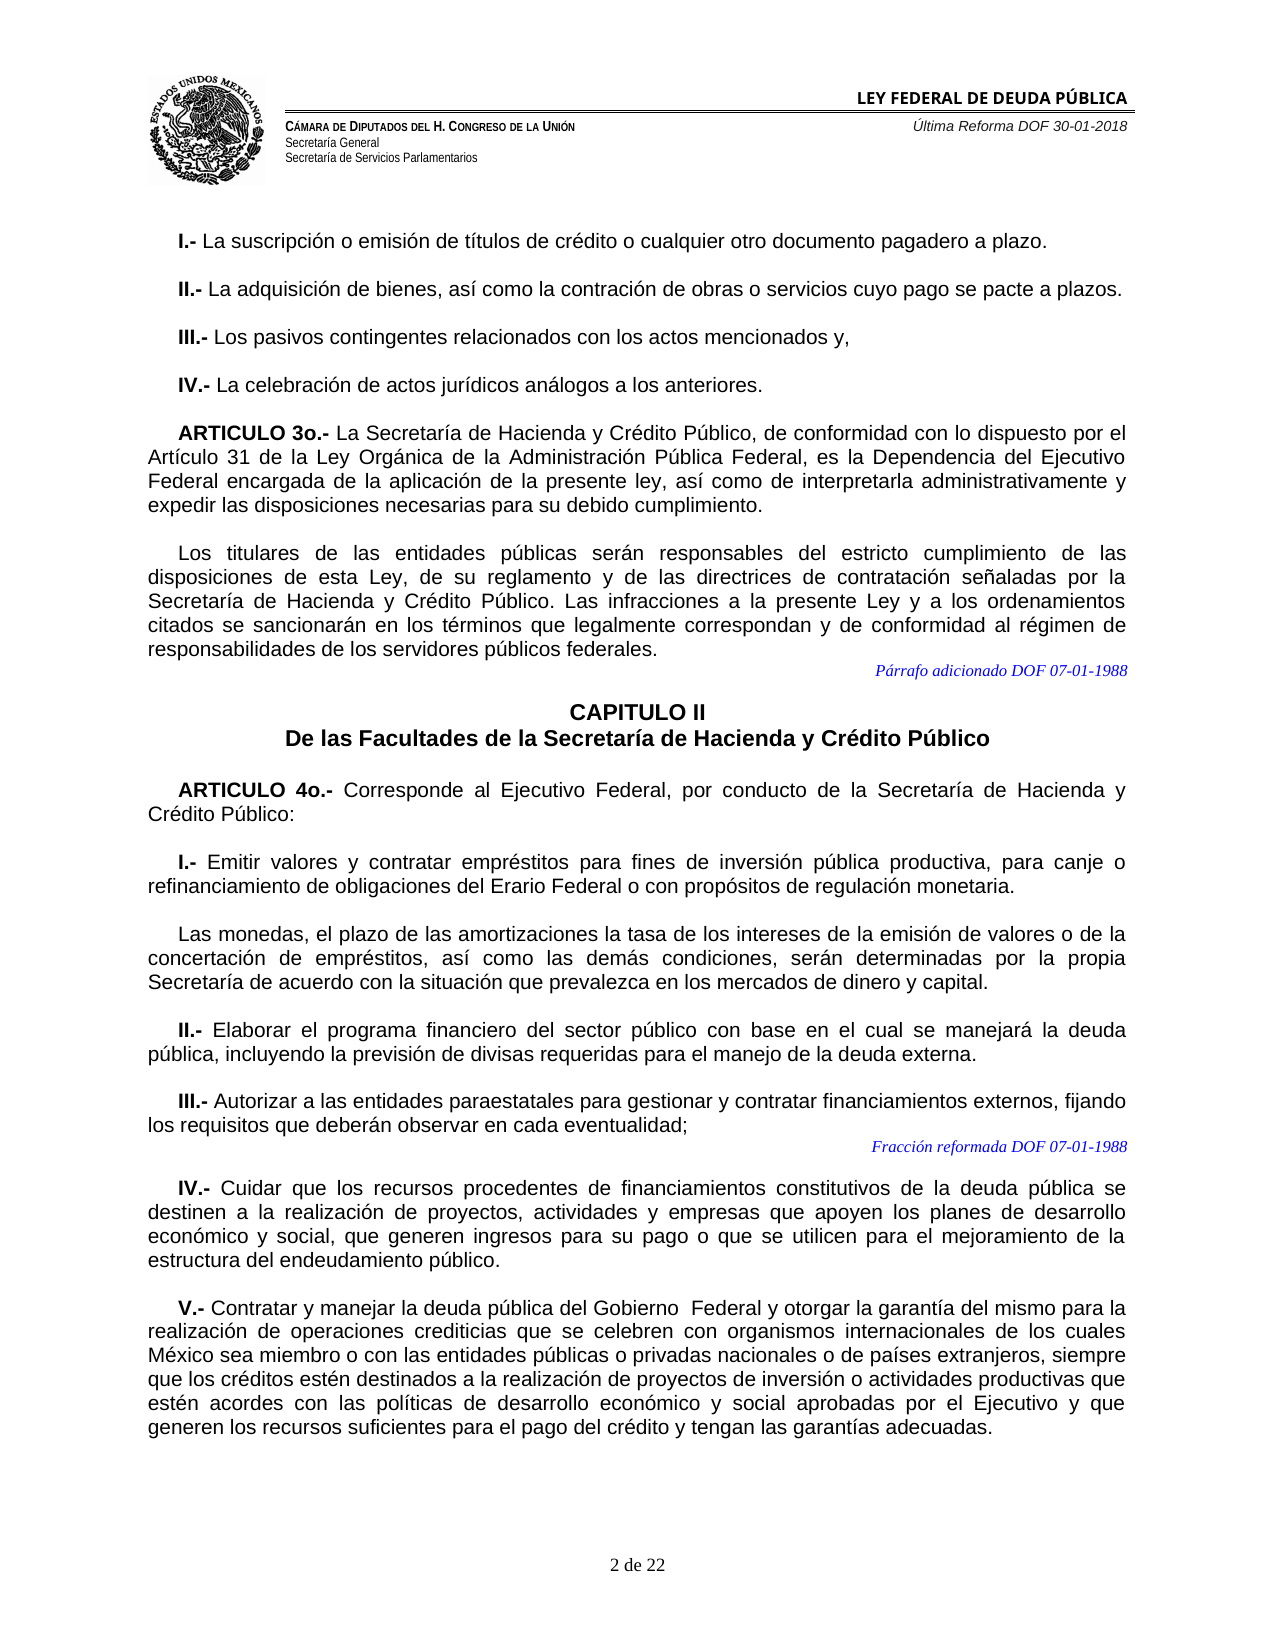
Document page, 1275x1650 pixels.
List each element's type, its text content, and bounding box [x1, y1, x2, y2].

text Los titulares de las entidades públicas serán responsables del estricto cumplimiento de las disposiciones de esta Ley, de su reglamento y de las directrices de contratación señaladas por la Secretaría de Hacienda y Crédito Público. Las infracciones a la presente Ley y a los ordenamientos citados se sancionarán en los términos que legalmente correspondan y de conformidad al régimen de responsabilidades de los servidores públicos federales. [148, 541, 1127, 660]
text ARTICULO 3o.- La Secretaría de Hacienda y Crédito Público, de conformidad con lo dispuesto por el Artículo 31 de la Ley Orgánica de la Administración Pública Federal, es la Dependencia del Ejecutivo Federal encargada de la aplicación de la presente ley, así como de interpretarla administrativamente y expedir las disposiciones necesarias para su debido cumplimiento. [148, 421, 1127, 517]
text CAPITULO II [148, 699, 1127, 725]
text De las Facultades de la Secretaría de Hacienda y Crédito Público [148, 725, 1127, 751]
text II.- La adquisición de bienes, así como la contración de obras o servicios cuyo pago se pacte a plazos. [148, 277, 1127, 301]
text I.- La suscripción o emisión de títulos de crédito o cualquier otro documento pagadero a plazo. [148, 229, 1127, 253]
text II.- Elaborar el programa financiero del sector público con base en el cual se manejará la deuda pública, incluyendo la previsión de divisas requeridas para el manejo de la deuda externa. [148, 1017, 1127, 1065]
text V.- Contratar y manejar la deuda pública del Gobierno Federal y otorgar la garantía del mismo para la realización de operaciones crediticias que se celebren con organismos internacionales de los cuales México sea miembro o con las entidades públicas o privadas nacionales o de países extranjeros, siempre que los créditos estén destinados a la realización de proyectos de inversión o actividades productivas que estén acordes con las políticas de desarrollo económico y social aprobadas por el Ejecutivo y que generen los recursos suficientes para el pago del crédito y tengan las garantías adecuadas. [148, 1295, 1127, 1439]
text III.- Los pasivos contingentes relacionados con los actos mencionados y, [148, 325, 1127, 349]
text III.- Autorizar a las entidades paraestatales para gestionar y contratar financiamientos externos, fijando los requisitos que deberán observar en cada eventualidad; [148, 1089, 1127, 1137]
text I.- Emitir valores y contratar empréstitos para fines de inversión pública productiva, para canje o refinanciamiento de obligaciones del Erario Federal o con propósitos de regulación monetaria. [148, 850, 1127, 898]
text IV.- Cuidar que los recursos procedentes de financiamientos constitutivos de la deuda pública se destinen a la realización de proyectos, actividades y empresas que apoyen los planes de desarrollo económico y social, que generen ingresos para su pago o que se utilicen para el mejoramiento de la estructura del endeudamiento público. [148, 1176, 1127, 1271]
text IV.- La celebración de actos jurídicos análogos a los anteriores. [148, 373, 1127, 397]
text Las monedas, el plazo de las amortizaciones la tasa de los intereses de la emisión de valores o de la concertación de empréstitos, así como las demás condiciones, serán determinadas por la propia Secretaría de acuerdo con la situación que prevalezca en los mercados de dinero y capital. [148, 922, 1127, 993]
text ARTICULO 4o.- Corresponde al Ejecutivo Federal, por conducto de la Secretaría de Hacienda y Crédito Público: [148, 778, 1127, 826]
text Párrafo adicionado DOF 07-01-1988 [148, 660, 1127, 679]
text Fracción reformada DOF 07-01-1988 [148, 1137, 1127, 1156]
